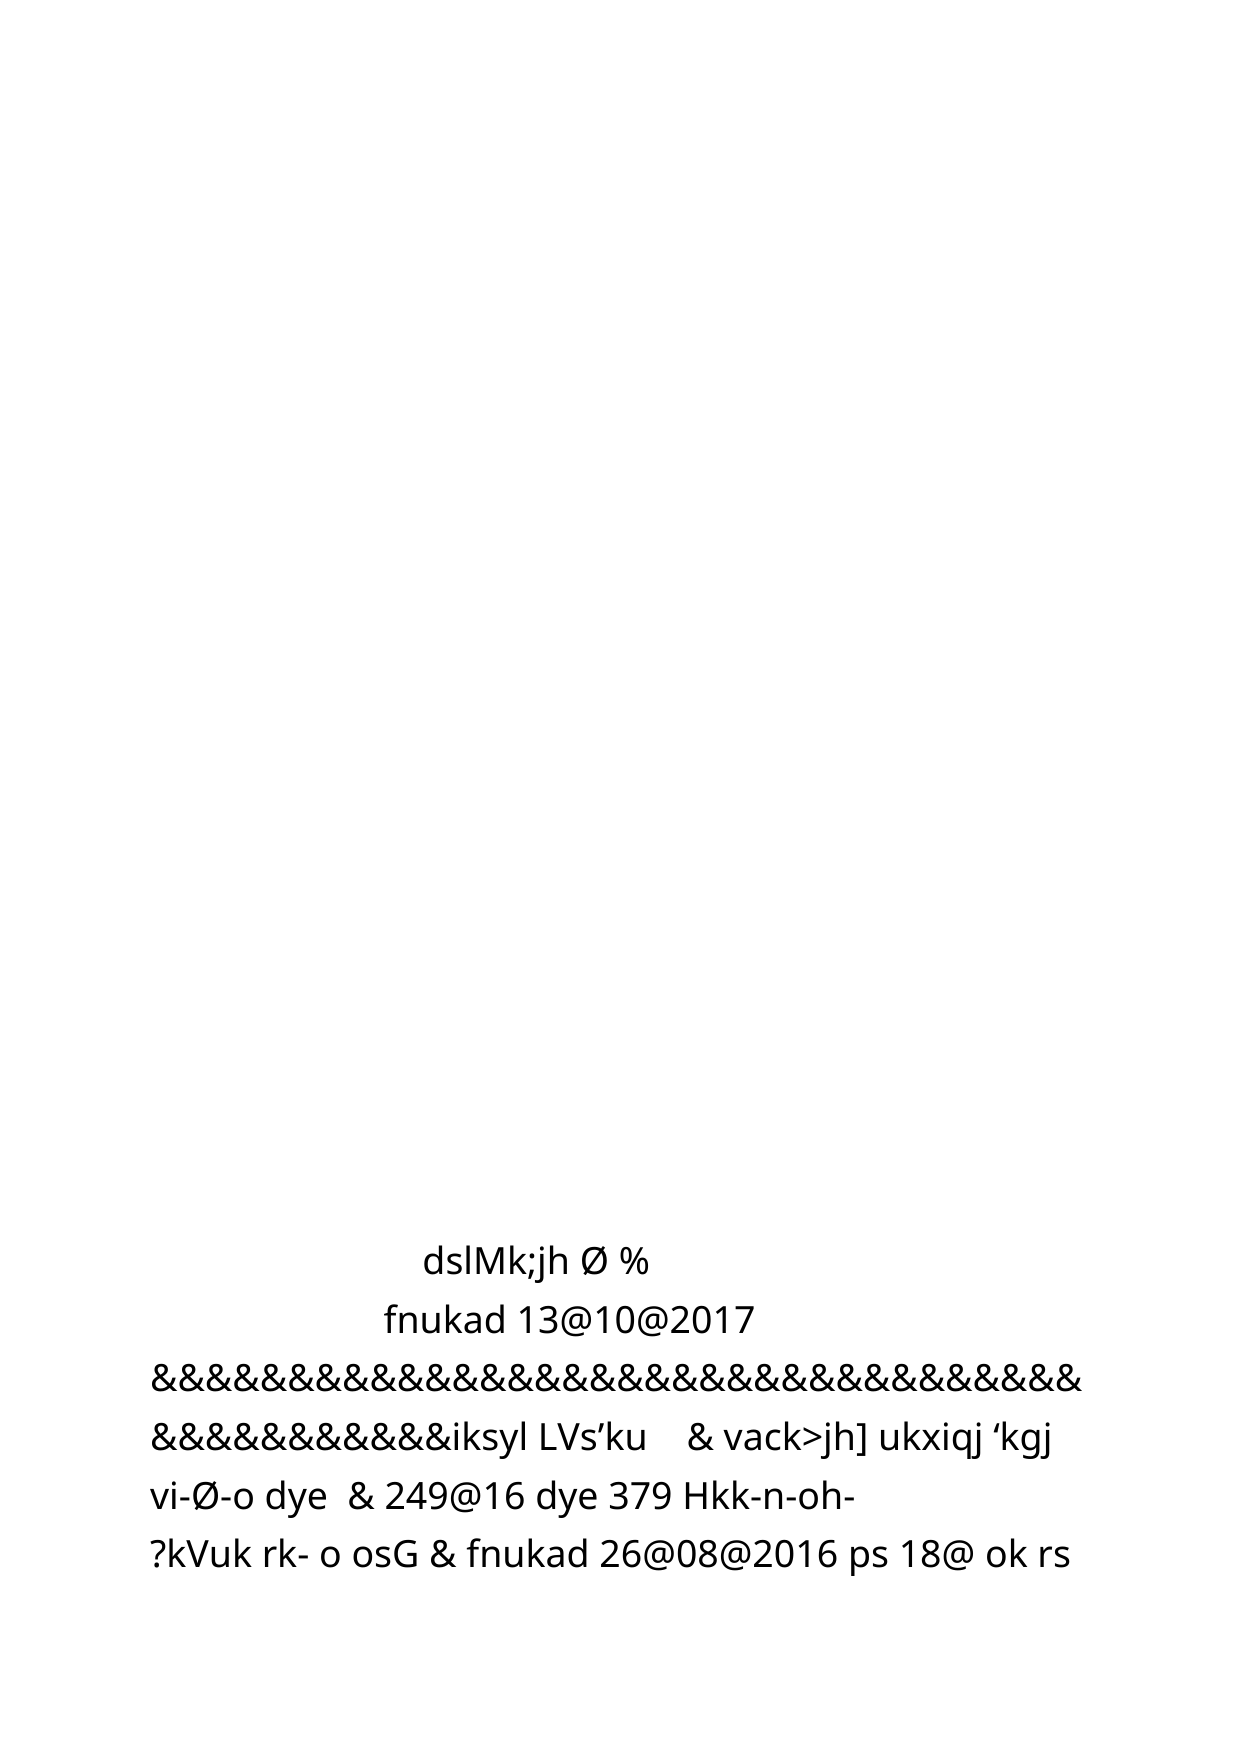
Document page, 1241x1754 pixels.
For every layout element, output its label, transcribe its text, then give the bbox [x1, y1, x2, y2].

text &&&&&&&&&&&&&&&&&&&&&&&&&&&&&&&&&&&&&&&&&&&&&iksyl LVs’ku & vack>jh] ukxiqj ‘kgj [150, 1352, 1090, 1461]
text dslMk;jh Ø % [150, 1234, 1090, 1286]
text ?kVuk rk- o osG & fnukad 26@08@2016 ps 18@ ok rs [150, 1528, 1090, 1579]
text vi-Ø-o dye & 249@16 dye 379 Hkk-n-oh- [150, 1469, 1090, 1520]
text fnukad 13@10@2017 [150, 1293, 1090, 1344]
